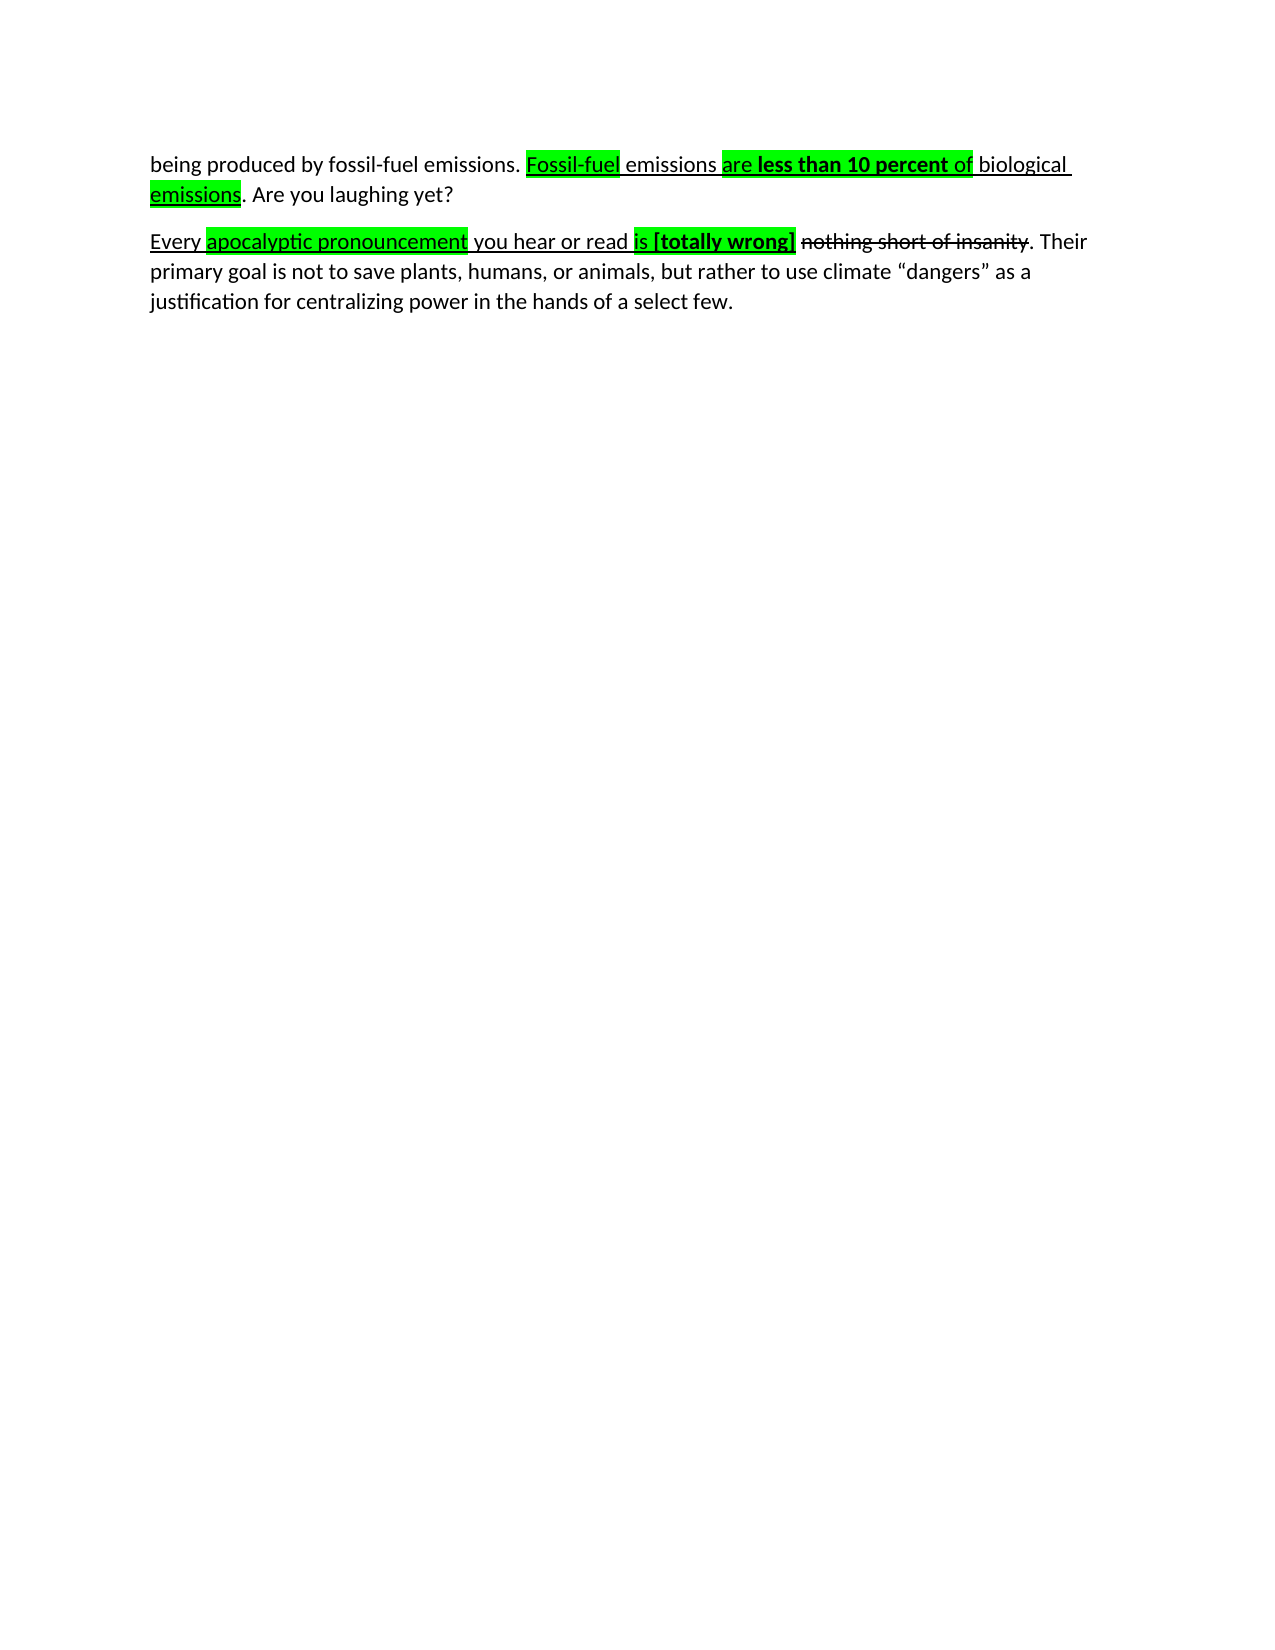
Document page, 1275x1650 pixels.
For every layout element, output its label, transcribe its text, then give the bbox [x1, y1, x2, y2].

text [150, 150, 1125, 208]
text Every apocalyptic pronouncement you hear or read is [totally wrong] nothing short of insanity. Their primary goal is not to save plants, humans, or animals, but rather to use climate “dangers” as a justification for centralizing power in the hands of a select few. [150, 227, 1125, 316]
